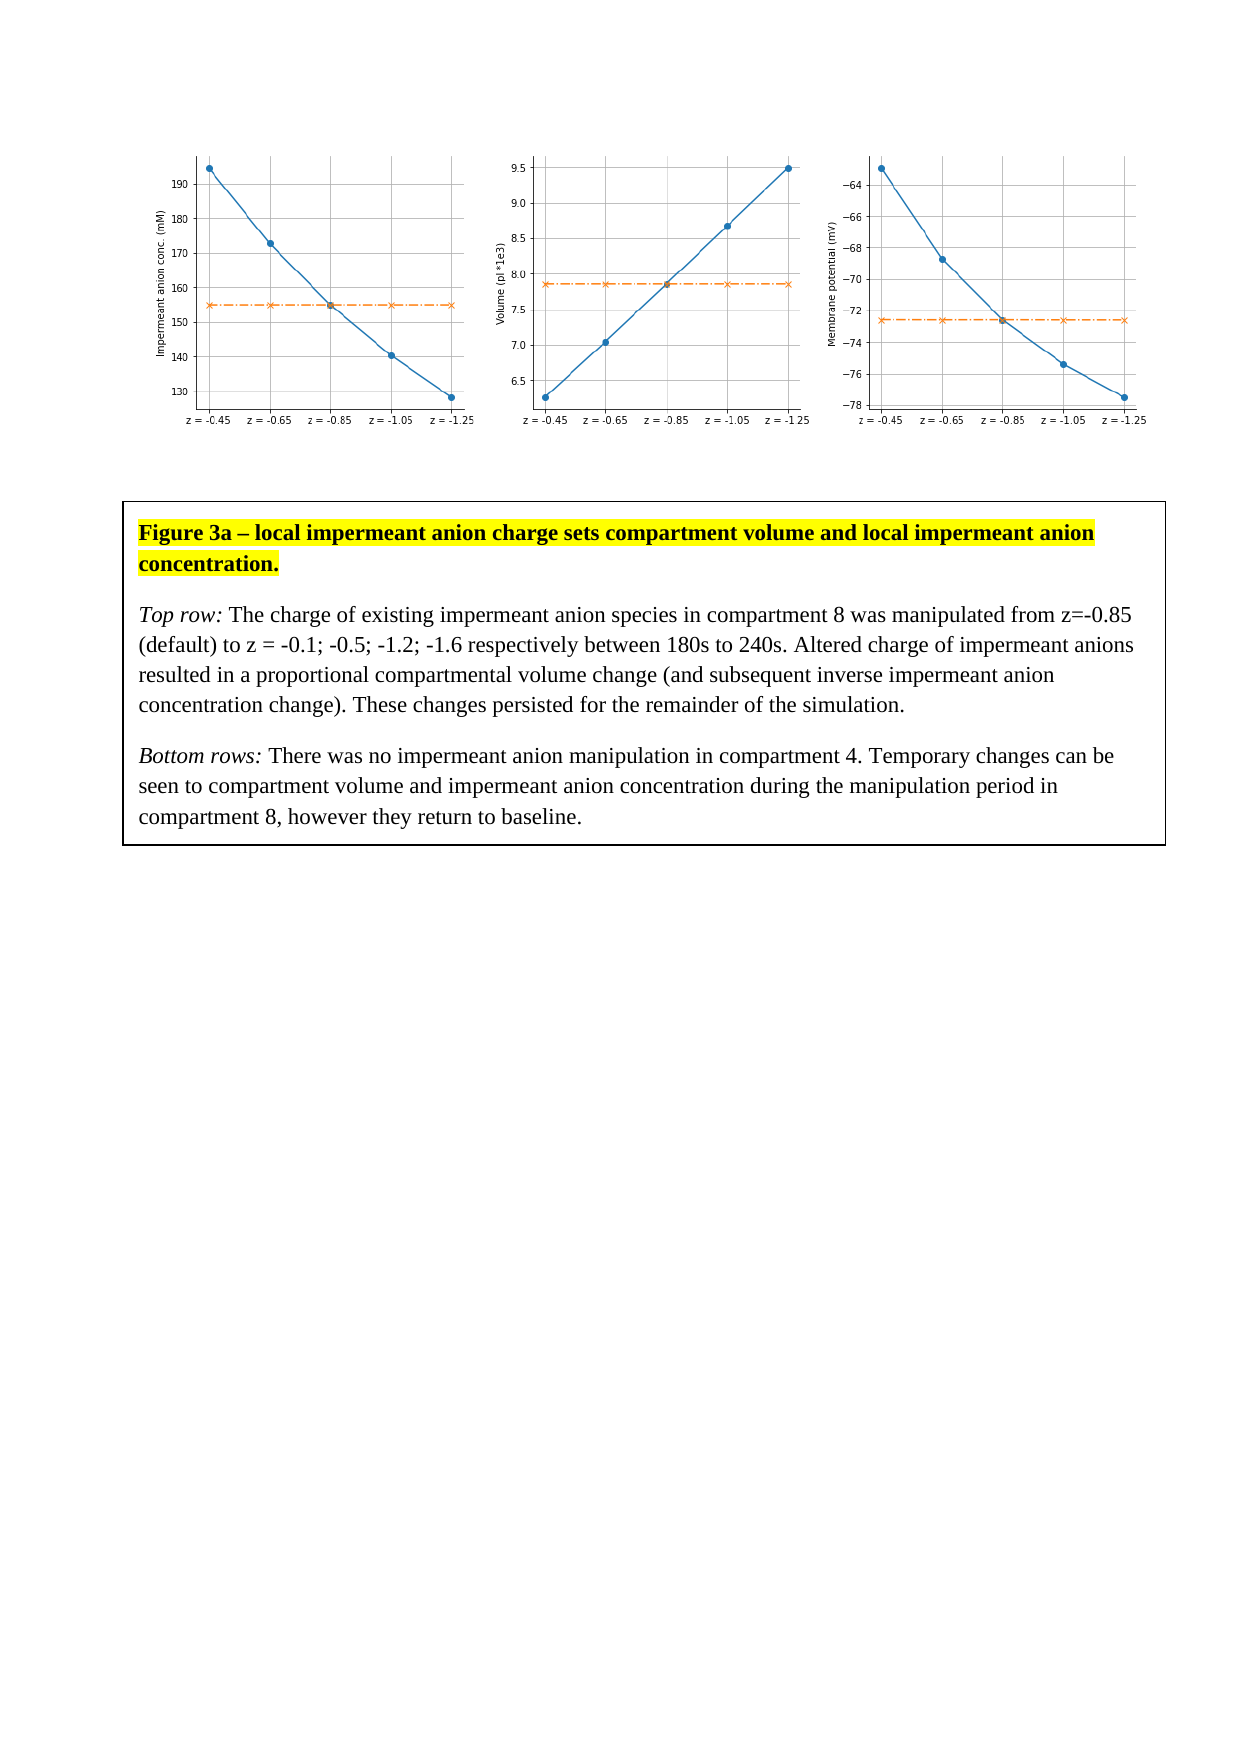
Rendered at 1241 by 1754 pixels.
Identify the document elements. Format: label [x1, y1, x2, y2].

picture [150, 150, 1152, 432]
